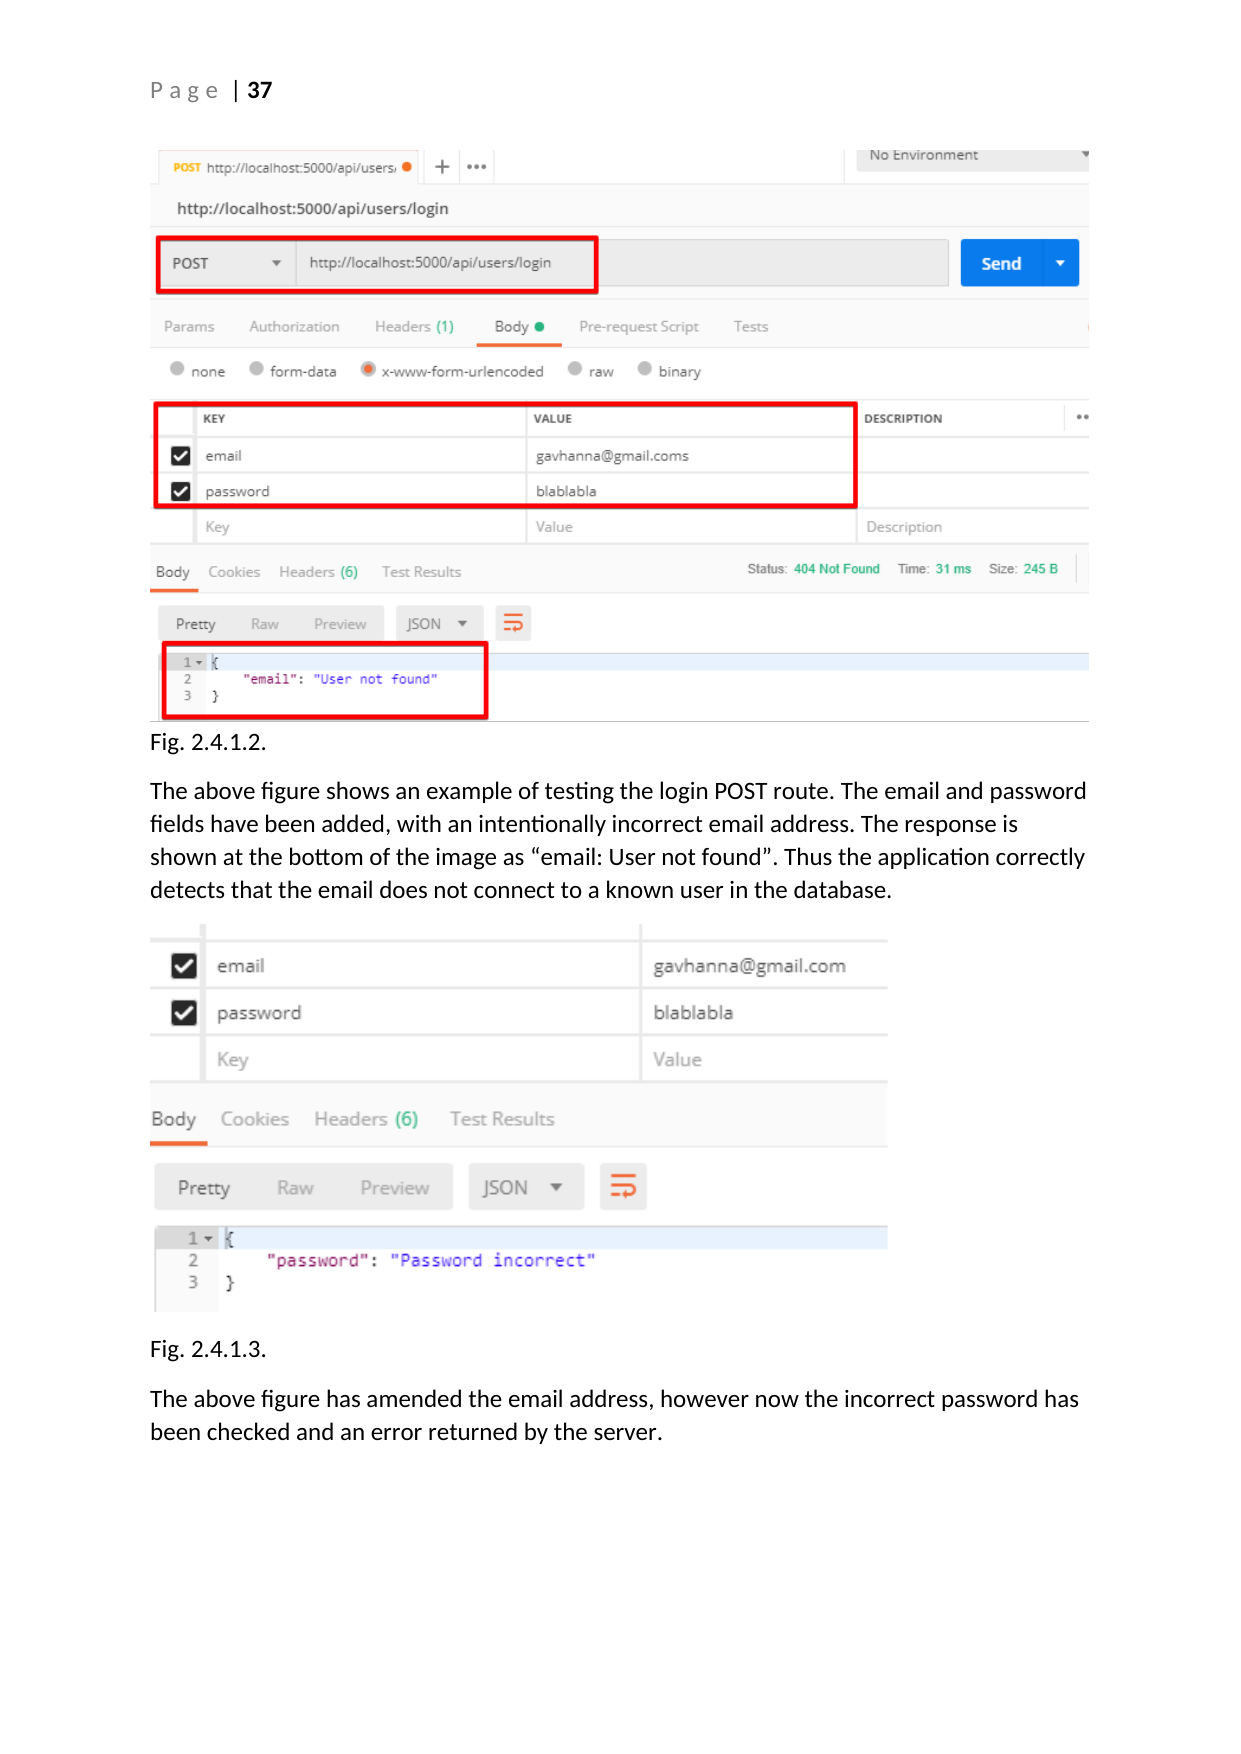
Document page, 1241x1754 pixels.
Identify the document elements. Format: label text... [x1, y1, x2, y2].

picture [150, 924, 888, 1312]
text The above figure shows an example of testing the login POST route. The email and password fields have been added, with an intentionally incorrect email address. The response is shown at the bottom of the image as “email: User not found”. Thus the application correctly detects that the email does not connect to a known user in the database. [150, 775, 1090, 905]
text The above figure has amended the email address, however now the incorrect password has been checked and an error returned by the server. [150, 1383, 1090, 1446]
picture [150, 150, 1089, 724]
